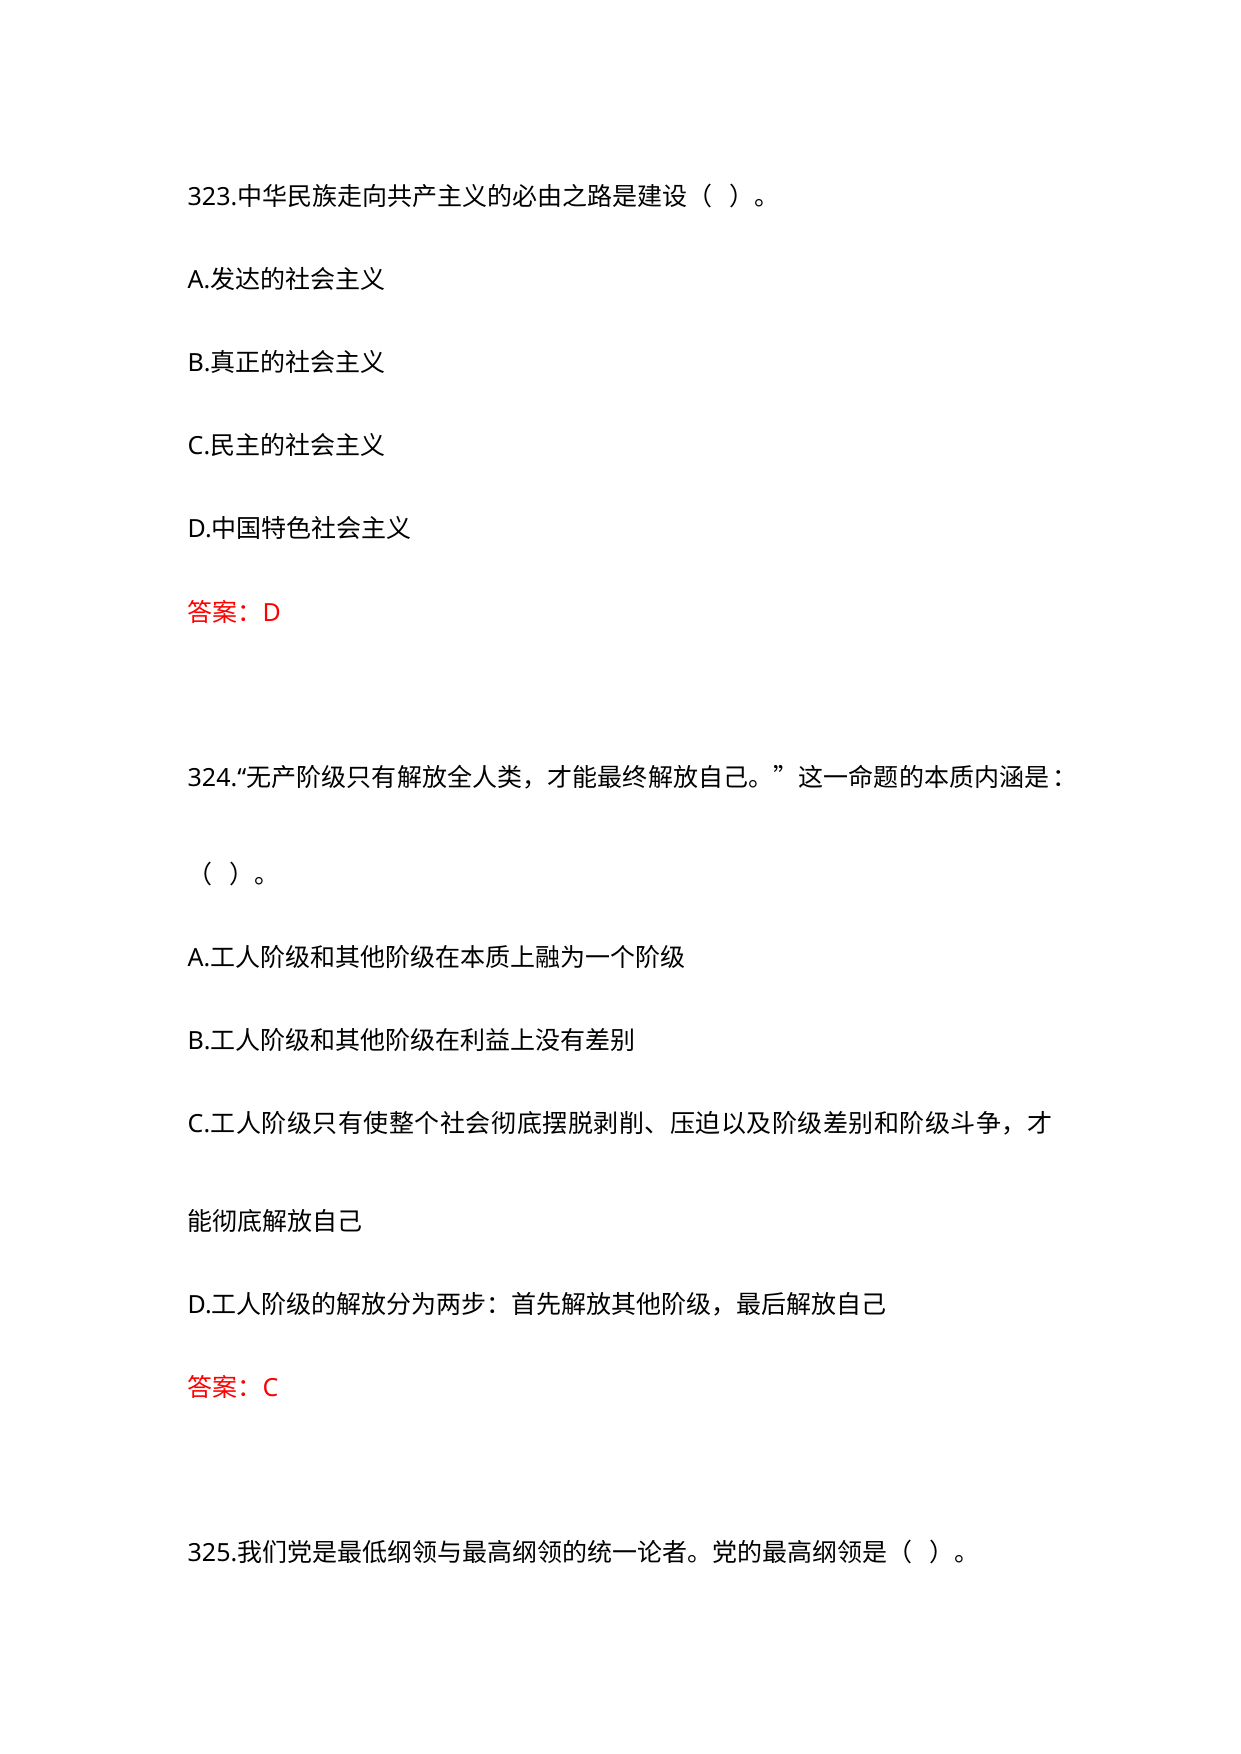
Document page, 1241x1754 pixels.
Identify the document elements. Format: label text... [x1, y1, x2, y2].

text 答案：C [187, 1353, 1053, 1418]
text D.工人阶级的解放分为两步：首先解放其他阶级，最后解放自己 [187, 1270, 1053, 1335]
text C.工人阶级只有使整个社会彻底摆脱剥削、压迫以及阶级差别和阶级斗争，才能彻底解放自己 [187, 1089, 1053, 1252]
text B.工人阶级和其他阶级在利益上没有差别 [187, 1006, 1053, 1071]
text 324.“无产阶级只有解放全人类，才能最终解放自己。”这一命题的本质内涵是：（ ）。 [187, 743, 1053, 905]
text 325.我们党是最低纲领与最高纲领的统一论者。党的最高纲领是（ ）。 [187, 1518, 1053, 1583]
text A.发达的社会主义 [187, 245, 1053, 310]
text C.民主的社会主义 [187, 411, 1053, 476]
text D.中国特色社会主义 [187, 494, 1053, 559]
text 323.中华民族走向共产主义的必由之路是建设（ ）。 [187, 162, 1053, 227]
text 答案：D [187, 578, 1053, 643]
text B.真正的社会主义 [187, 328, 1053, 393]
text A.工人阶级和其他阶级在本质上融为一个阶级 [187, 923, 1053, 988]
